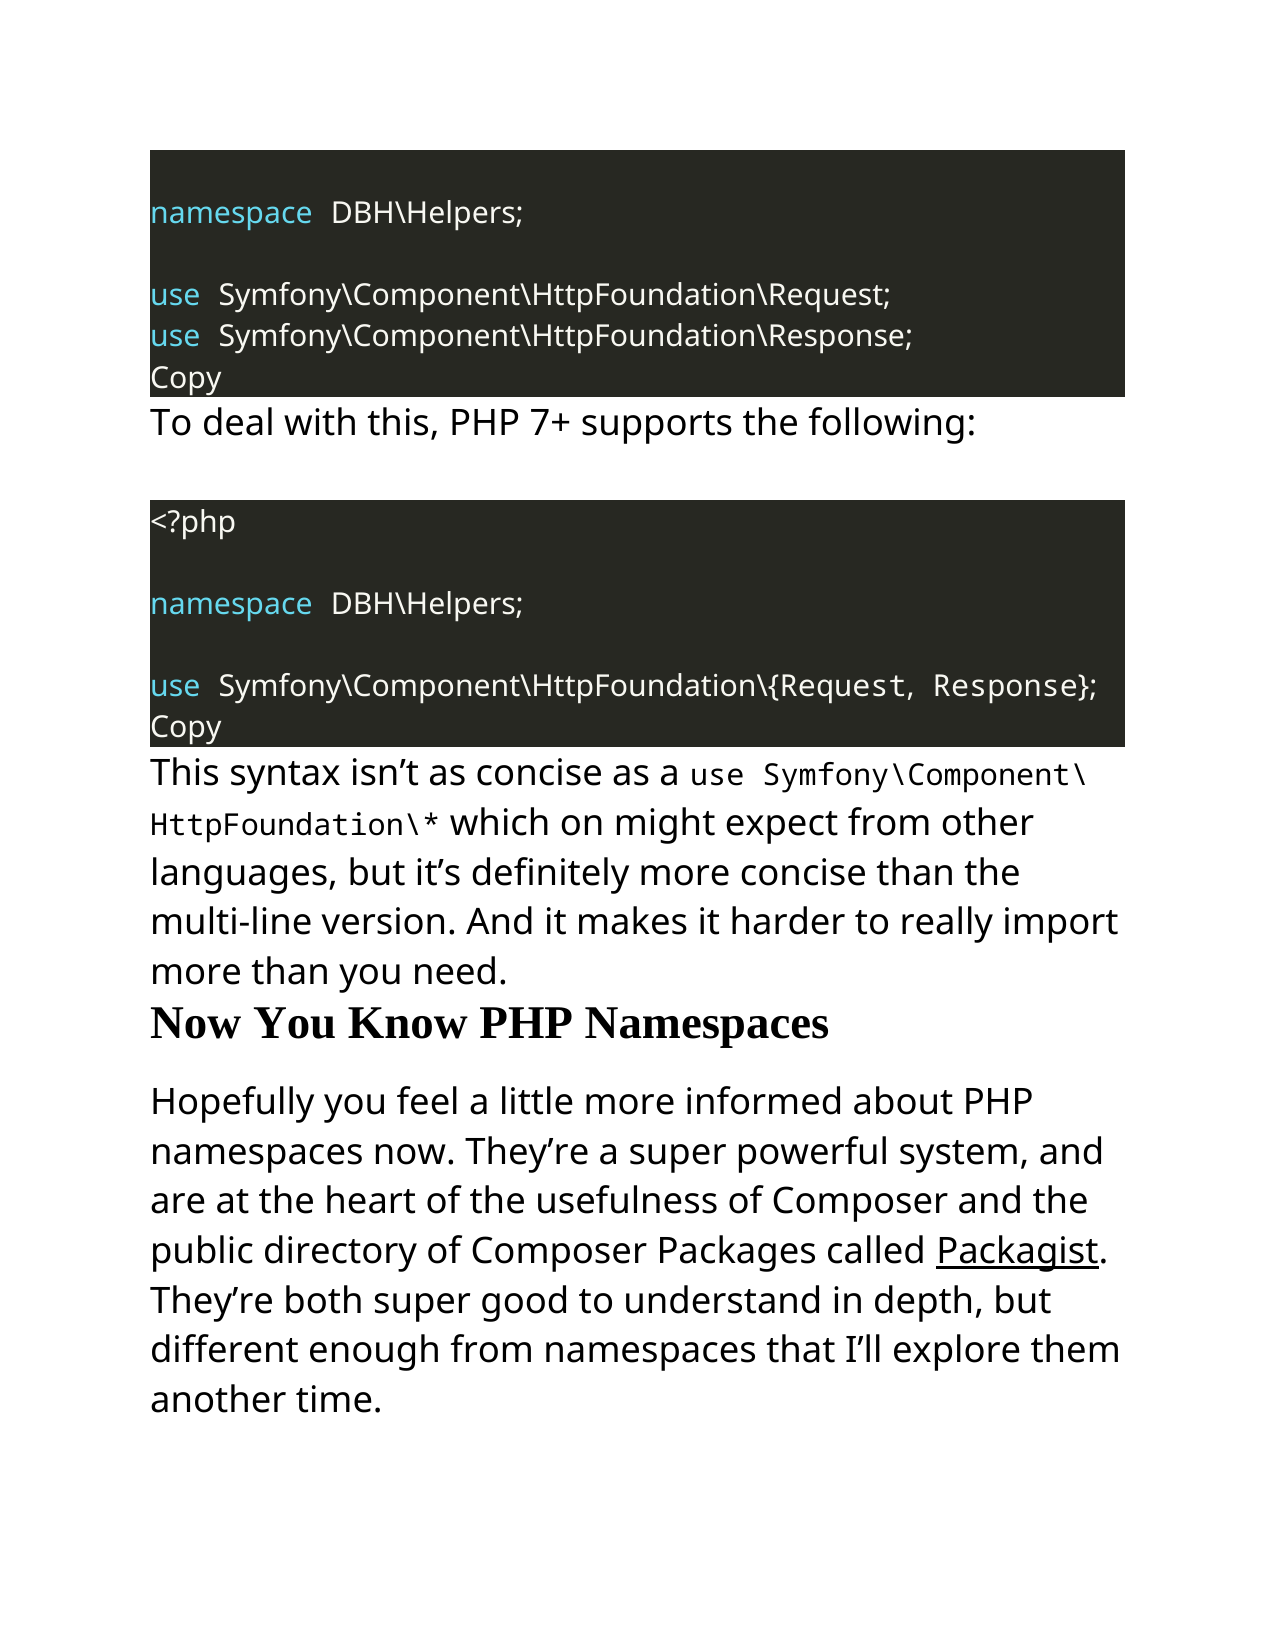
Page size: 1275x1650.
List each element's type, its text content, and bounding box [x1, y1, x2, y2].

text use Symfony\Component\HttpFoundation\Request; [150, 273, 1125, 314]
text Copy [150, 356, 1125, 397]
text use Symfony\Component\HttpFoundation\Response; [150, 314, 1125, 356]
text <?php [150, 500, 1125, 541]
text This syntax isn’t as concise as a use Symfony\Component\HttpFoundation\* which on might expect from other languages, but it’s definitely more concise than the multi-line version. And it makes it harder to really import more than you need. [150, 747, 1125, 995]
text Hopefully you feel a little more informed about PHP namespaces now. They’re a super powerful system, and are at the heart of the usefulness of Composer and the public directory of Composer Packages called Packagist. They’re both super good to understand in depth, but different enough from namespaces that I’ll explore them another time. [150, 1075, 1125, 1423]
text namespace DBH\Helpers; [150, 582, 1125, 623]
text To deal with this, PHP 7+ supports the following: [150, 397, 1125, 447]
text namespace DBH\Helpers; [150, 191, 1125, 232]
text use Symfony\Component\HttpFoundation\{Request, Response}; [150, 664, 1125, 705]
text Now You Know PHP Namespaces [150, 995, 1125, 1049]
text Copy [150, 705, 1125, 747]
